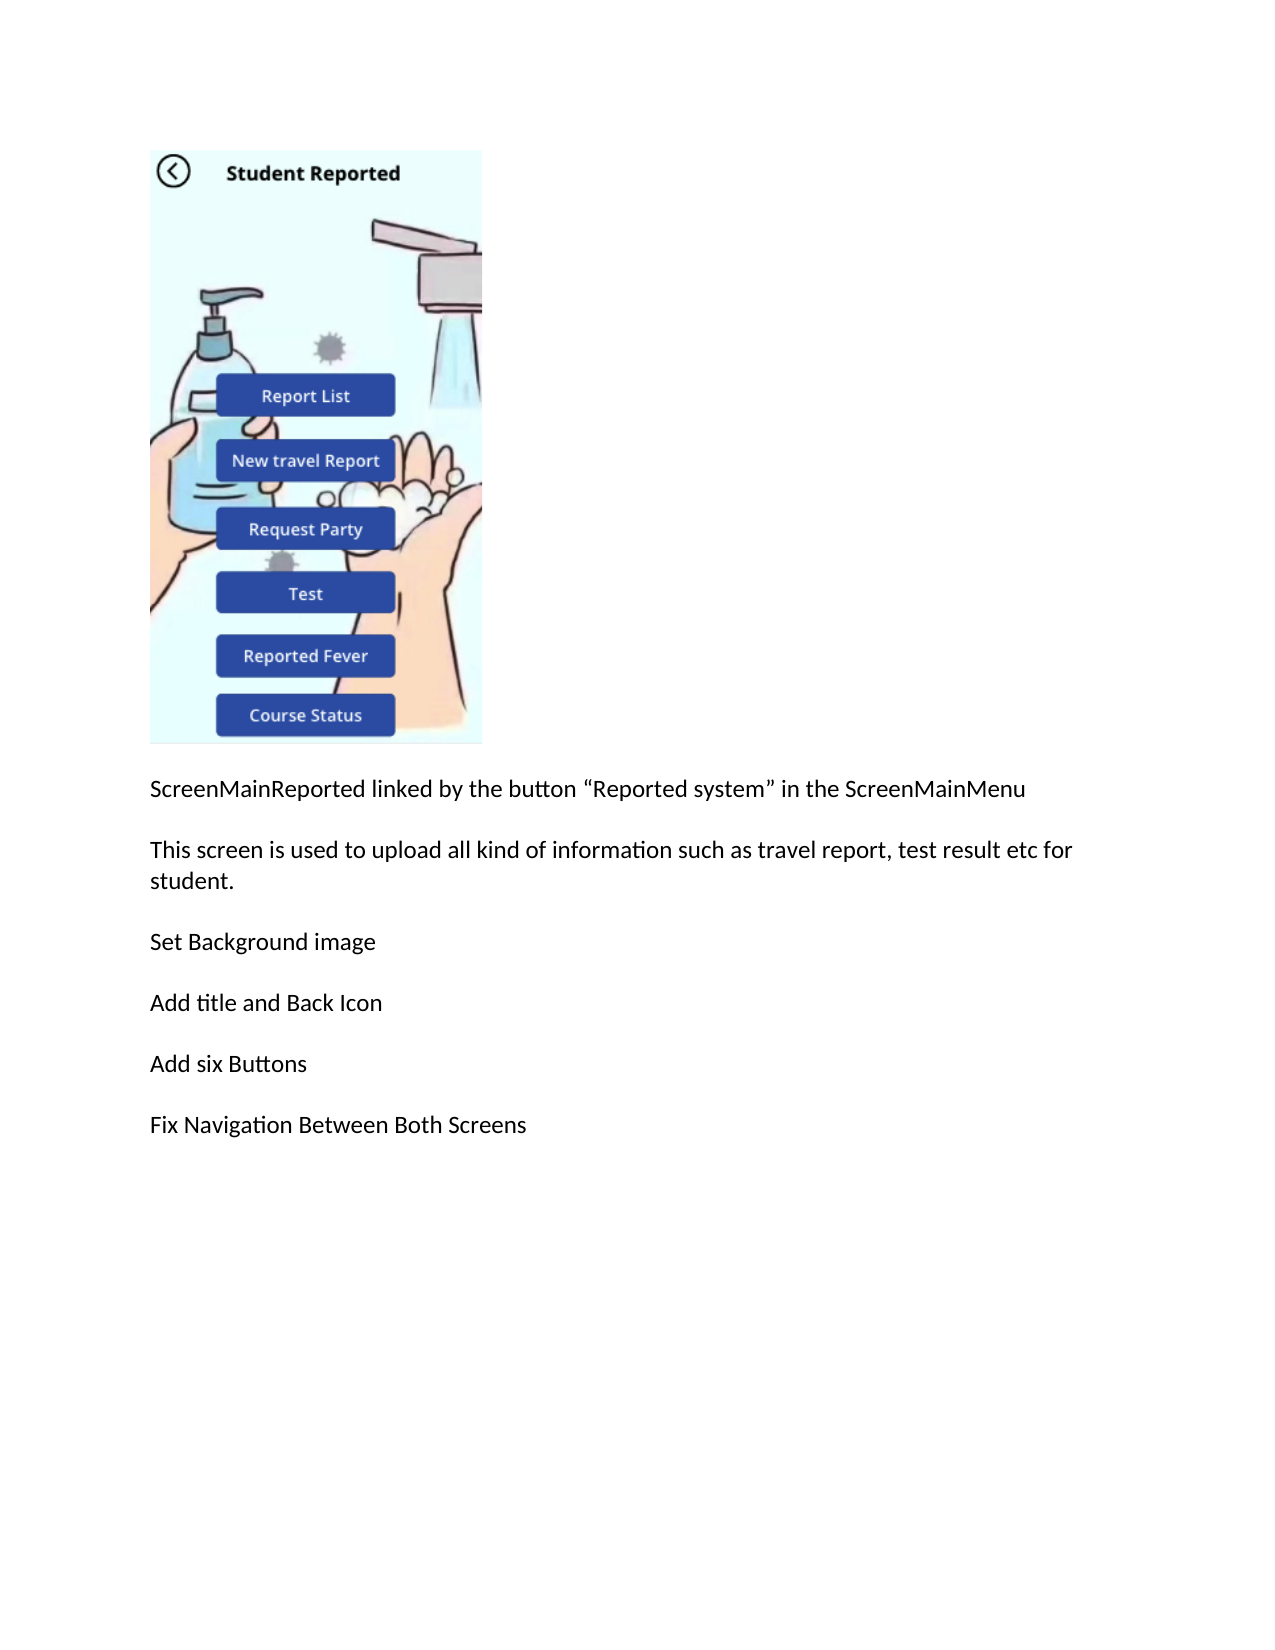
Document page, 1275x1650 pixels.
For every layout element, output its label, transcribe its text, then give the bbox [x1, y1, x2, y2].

text ScreenMainReported linked by the button “Reported system” in the ScreenMainMenu [150, 774, 1125, 804]
text Fix Navigation Between Both Screens [150, 1109, 1125, 1140]
text Set Background image [150, 926, 1125, 957]
text Add six Buttons [150, 1048, 1125, 1079]
picture [150, 150, 483, 744]
text This screen is used to upload all kind of information such as travel report, test result etc for student. [150, 835, 1125, 896]
text Add title and Back Icon [150, 987, 1125, 1018]
